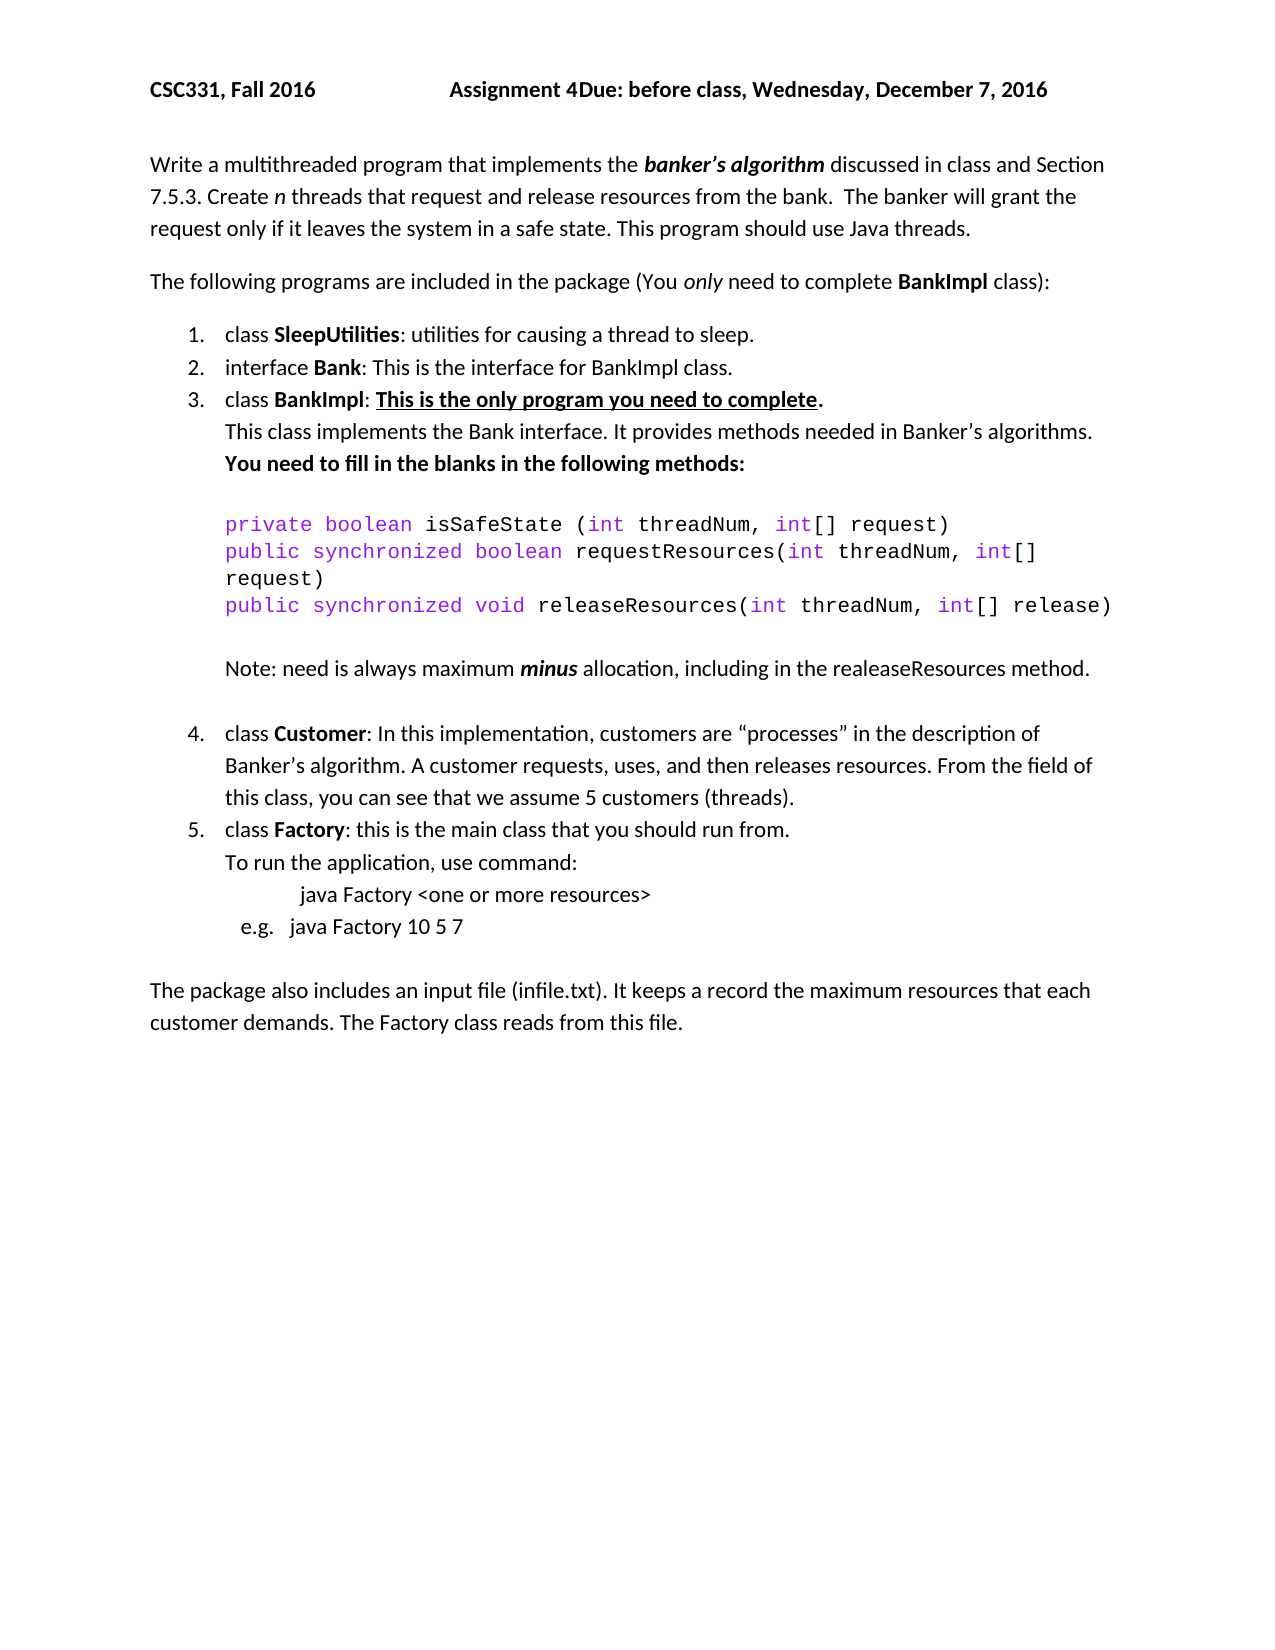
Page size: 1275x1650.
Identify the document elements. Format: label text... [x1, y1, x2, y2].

list public synchronized boolean requestResources(int threadNum, int[] request) [225, 541, 1125, 592]
list Note: need is always maximum minus allocation, including in the realeaseResources method. [225, 654, 1125, 682]
list class Customer: In this implementation, customers are “processes” in the description of Banker’s algorithm. A customer requests, uses, and then releases resources. From the field of this class, you can see that we assume 5 customers (threads). [187, 719, 1125, 811]
list This class implements the Bank interface. It provides methods needed in Banker’s algorithms. You need to fill in the blanks in the following methods: [225, 417, 1125, 477]
list interface Bank: This is the interface for BankImpl class. [187, 353, 1125, 381]
text The following programs are included in the package (You only need to complete BankImpl class): [150, 267, 1125, 295]
list public synchronized void releaseResources(int threadNum, int[] release) [225, 595, 1125, 619]
list class Factory: this is the main class that you should run from. [187, 815, 1125, 843]
text Write a multithreaded program that implements the banker’s algorithm discussed in class and Section 7.5.3. Create n threads that request and release resources from the bank. The banker will grant the request only if it leaves the system in a safe state. This program should use Java threads. [150, 150, 1125, 242]
list private boolean isSafeState (int threadNum, int[] request) [225, 513, 1125, 537]
list The package also includes an input file (infile.txt). It keeps a record the maximum resources that each customer demands. The Factory class reads from this file. [150, 976, 1125, 1037]
list To run the application, use command: [225, 848, 1125, 876]
list e.g. java Factory 10 5 7 [225, 912, 1125, 940]
list java Factory <one or more resources> [225, 880, 1125, 908]
list class BankImpl: This is the only program you need to complete. [187, 385, 1125, 413]
list class SleepUtilities: utilities for causing a thread to sleep. [187, 320, 1125, 348]
